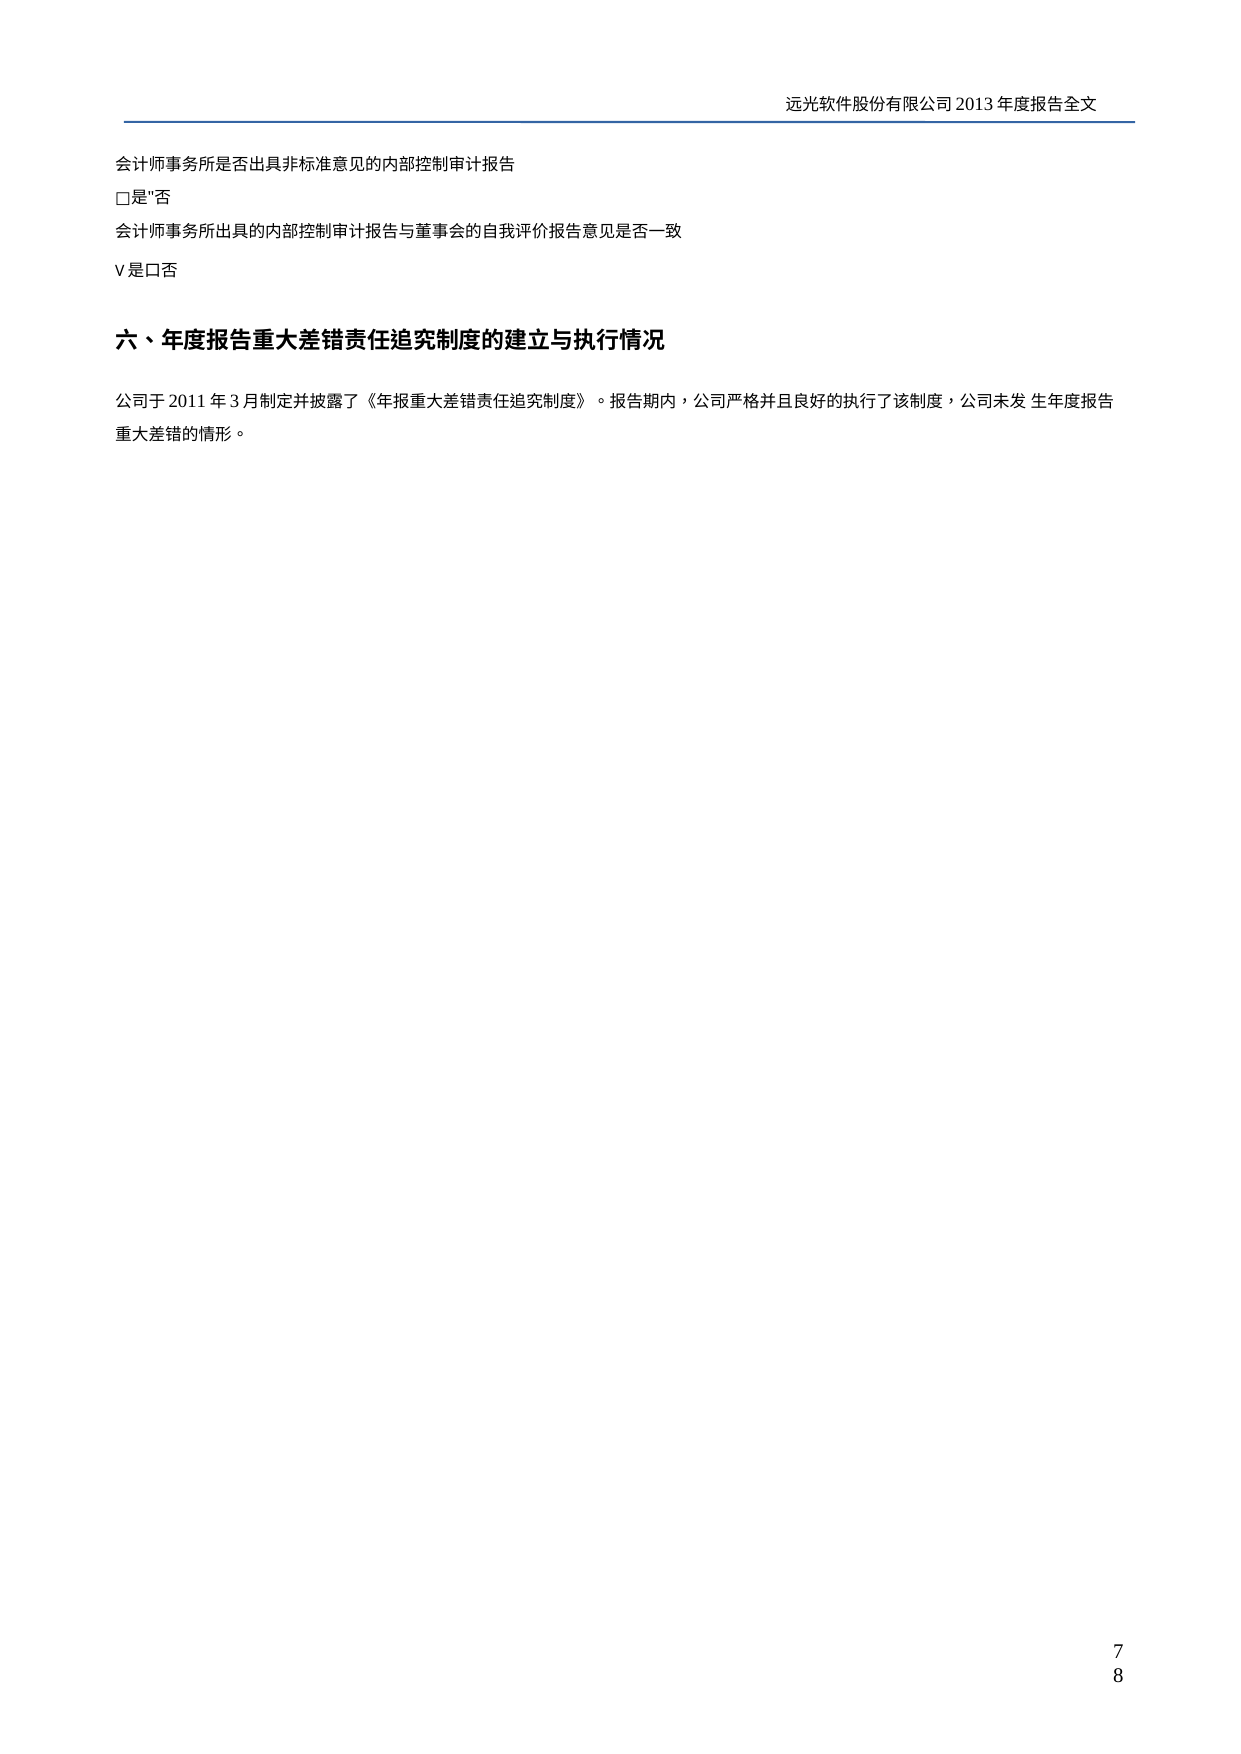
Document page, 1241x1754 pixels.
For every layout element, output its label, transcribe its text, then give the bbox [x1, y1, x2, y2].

text 会计师事务所出具的内部控制审计报告与董事会的自我评价报告意见是否一致 [115, 211, 1125, 244]
text 公司于2011年3月制定并披露了《年报重大差错责任追究制度》。报告期内，公司严格并且良好的执行了该制度，公司未发 生年度报告重大差错的情形。 [115, 380, 1125, 447]
text 会计师事务所是否出具非标准意见的内部控制审计报告 [115, 143, 1125, 177]
text □是"否 [115, 177, 1125, 211]
text V是口否 [115, 259, 1125, 281]
text 六、年度报告重大差错责任追究制度的建立与执行情况 [115, 324, 1125, 355]
